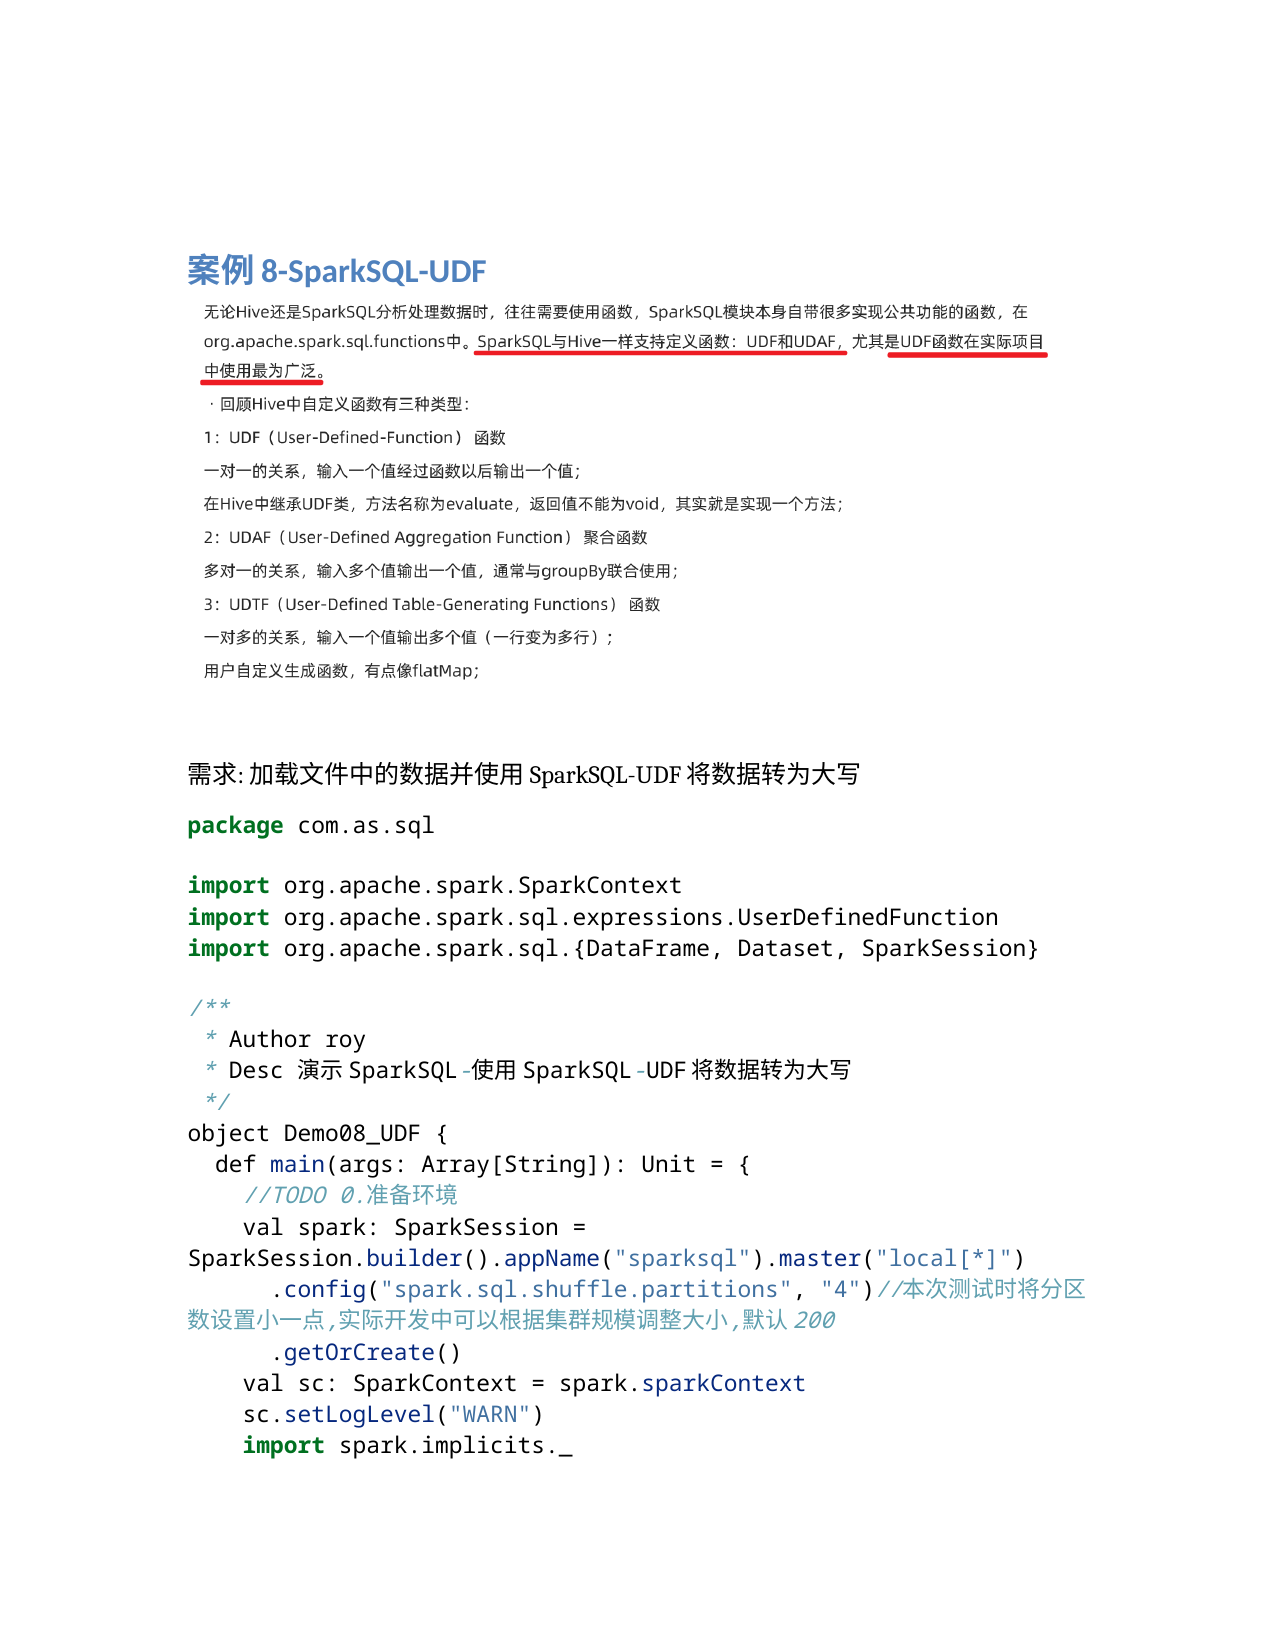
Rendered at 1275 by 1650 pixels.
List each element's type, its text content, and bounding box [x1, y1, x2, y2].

picture [187, 292, 1063, 686]
subtitle 案例8-SparkSQL-UDF [187, 247, 1087, 292]
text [187, 809, 1087, 1489]
text 需求: 加载文件中的数据并使用SparkSQL-UDF将数据转为大写 [187, 754, 1087, 790]
